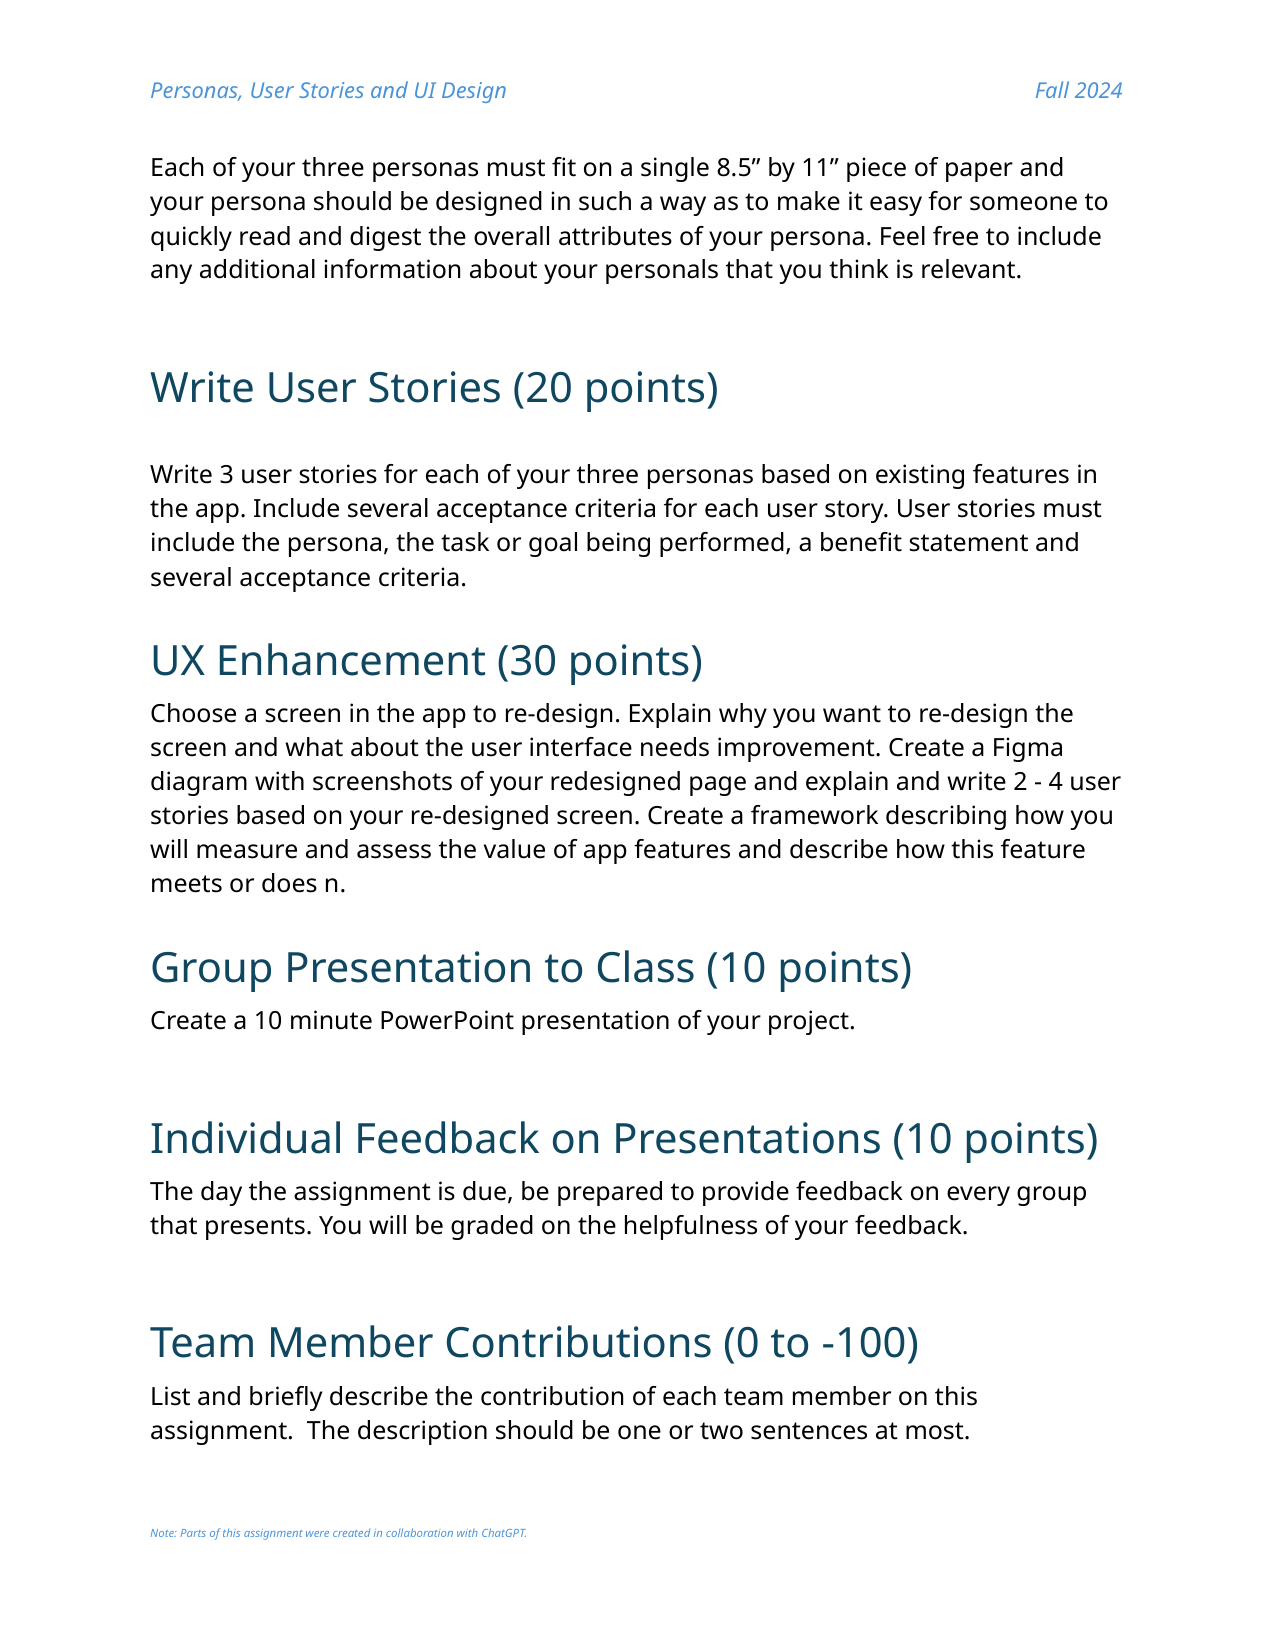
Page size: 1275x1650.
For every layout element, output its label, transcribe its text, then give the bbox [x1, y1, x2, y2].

subtitle UX Enhancement (30 points) [150, 631, 1125, 687]
text Each of your three personas must fit on a single 8.5” by 11” piece of paper and your persona should be designed in such a way as to make it easy for someone to quickly read and digest the overall attributes of your persona. Feel free to include any additional information about your personals that you think is relevant. [150, 150, 1125, 286]
subtitle Individual Feedback on Presentations (10 points) [150, 1108, 1125, 1165]
subtitle Group Presentation to Class (10 points) [150, 938, 1125, 994]
text Write 3 user stories for each of your three personas based on existing features in the app. Include several acceptance criteria for each user story. User stories must include the persona, the task or goal being performed, a benefit statement and several acceptance criteria. [150, 457, 1125, 593]
text Create a 10 minute PowerPoint presentation of your project. [150, 1003, 1125, 1037]
text Choose a screen in the app to re-design. Explain why you want to re-design the screen and what about the user interface needs improvement. Create a Figma diagram with screenshots of your redesigned page and explain and write 2 - 4 user stories based on your re-designed screen. Create a framework describing how you will measure and assess the value of app features and describe how this feature meets or does n. [150, 696, 1125, 900]
subtitle Team Member Contributions (0 to -100) [150, 1313, 1125, 1370]
text List and briefly describe the contribution of each team member on this assignment. The description should be one or two sentences at most. [150, 1378, 1125, 1446]
text The day the assignment is due, be prepared to provide feedback on every group that presents. You will be graded on the helpfulness of your feedback. [150, 1173, 1125, 1242]
subtitle Write User Stories (20 points) [150, 358, 1125, 414]
